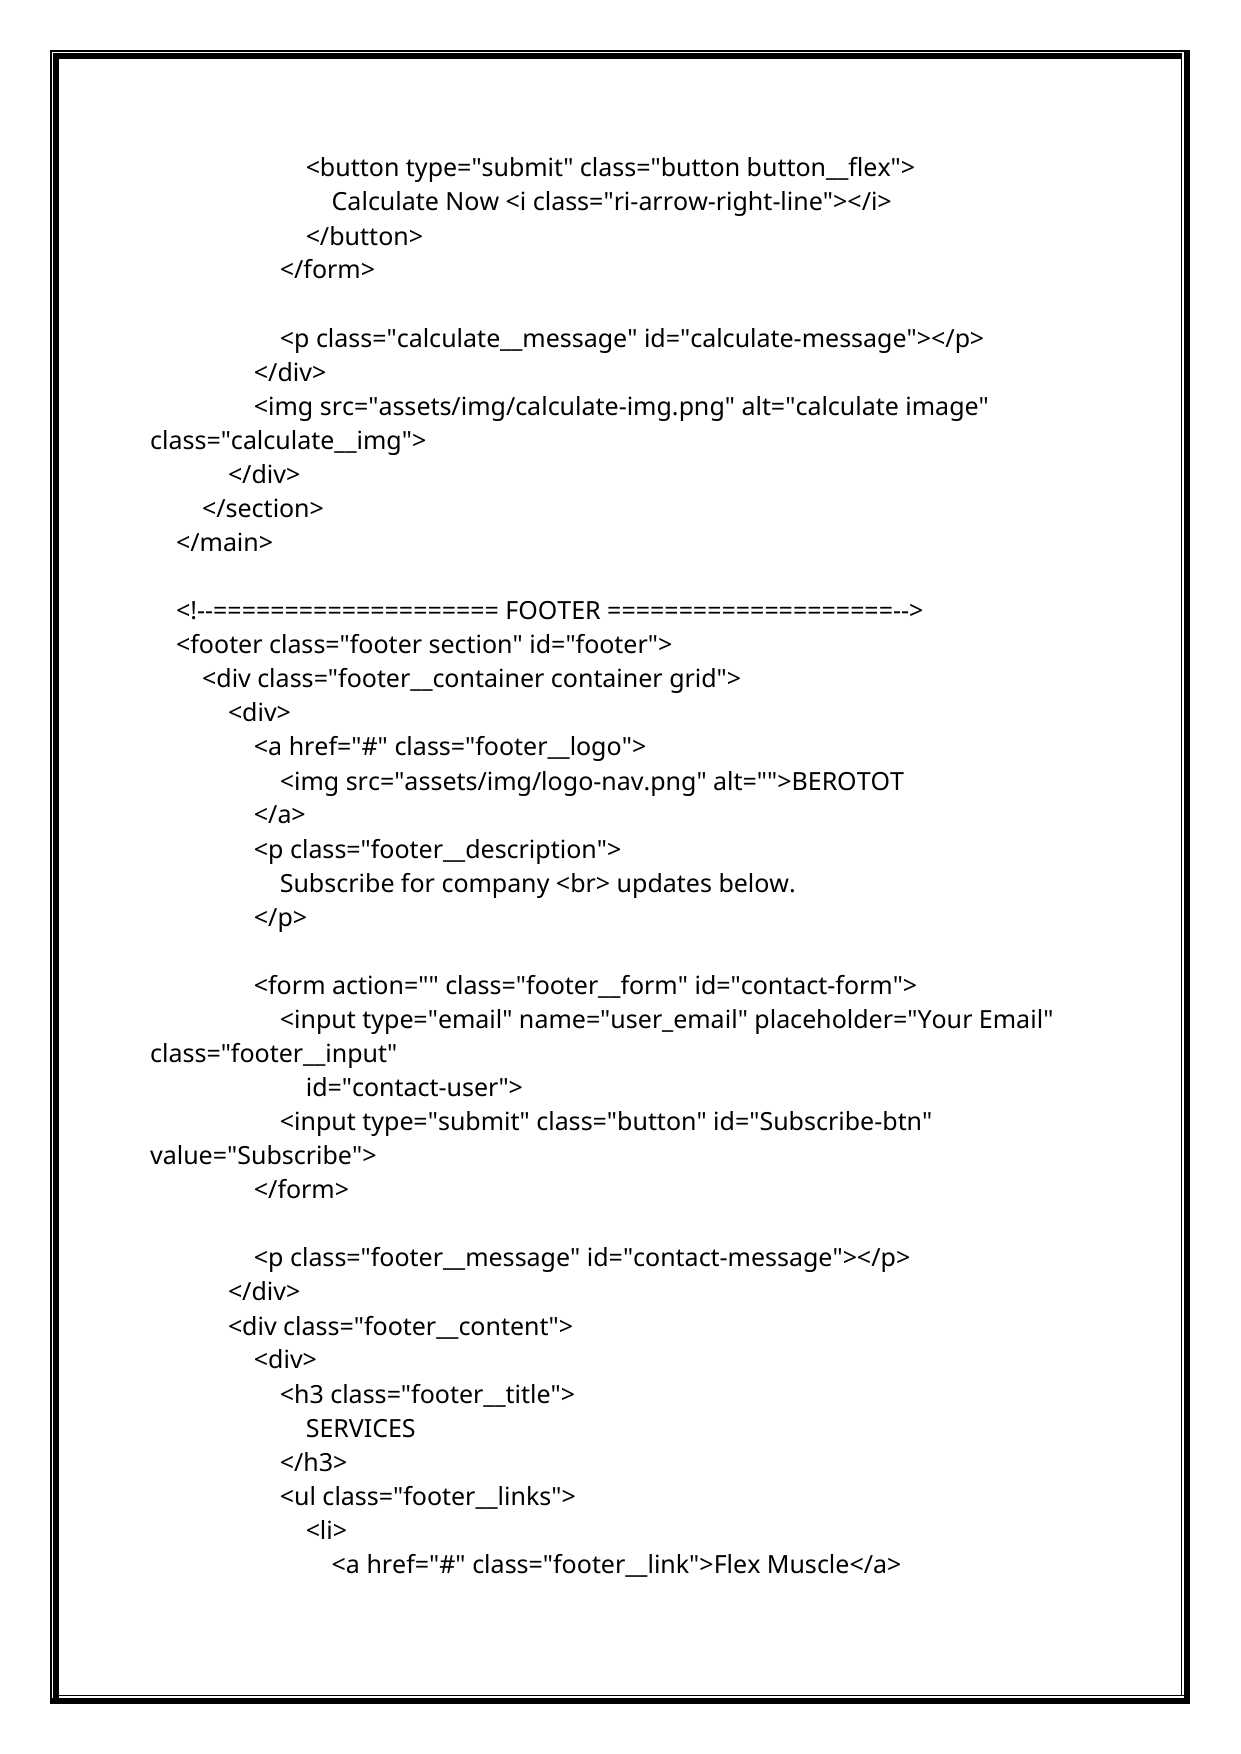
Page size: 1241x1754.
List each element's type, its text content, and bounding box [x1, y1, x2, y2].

text </form> [150, 1172, 1090, 1206]
text </div> [150, 457, 1090, 491]
text <p class="footer__description"> [150, 831, 1090, 865]
text SERVICES [150, 1410, 1090, 1444]
text <p class="calculate__message" id="calculate-message"></p> [150, 320, 1090, 354]
text </p> [150, 899, 1090, 933]
text <ul class="footer__links"> [150, 1478, 1090, 1512]
text <a href="#" class="footer__logo"> [150, 729, 1090, 763]
text <img src="assets/img/logo-nav.png" alt="">BEROTOT [150, 763, 1090, 797]
text </section> [150, 491, 1090, 525]
text <li> [150, 1512, 1090, 1547]
text </button> [150, 218, 1090, 252]
text <div class="footer__container container grid"> [150, 661, 1090, 695]
text id="contact-user"> [150, 1070, 1090, 1104]
text <button type="submit" class="button button__flex"> [150, 150, 1090, 184]
text <h3 class="footer__title"> [150, 1376, 1090, 1410]
text </a> [150, 797, 1090, 831]
text </div> [150, 354, 1090, 388]
text <form action="" class="footer__form" id="contact-form"> [150, 967, 1090, 1002]
text <div> [150, 1342, 1090, 1376]
text </main> [150, 525, 1090, 559]
text Calculate Now <i class="ri-arrow-right-line"></i> [150, 184, 1090, 218]
text <input type="email" name="user_email" placeholder="Your Email" class="footer__input" [150, 1002, 1090, 1070]
text <div> [150, 695, 1090, 729]
text <p class="footer__message" id="contact-message"></p> [150, 1240, 1090, 1274]
text <input type="submit" class="button" id="Subscribe-btn" value="Subscribe"> [150, 1104, 1090, 1172]
text </div> [150, 1274, 1090, 1308]
text <a href="#" class="footer__link">Flex Muscle</a> [150, 1547, 1090, 1581]
text <img src="assets/img/calculate-img.png" alt="calculate image" class="calculate__img"> [150, 388, 1090, 457]
text </form> [150, 252, 1090, 286]
text Subscribe for company <br> updates below. [150, 865, 1090, 899]
text <!--==================== FOOTER ====================--> [150, 593, 1090, 627]
text <footer class="footer section" id="footer"> [150, 627, 1090, 661]
text </h3> [150, 1444, 1090, 1478]
text <div class="footer__content"> [150, 1308, 1090, 1342]
